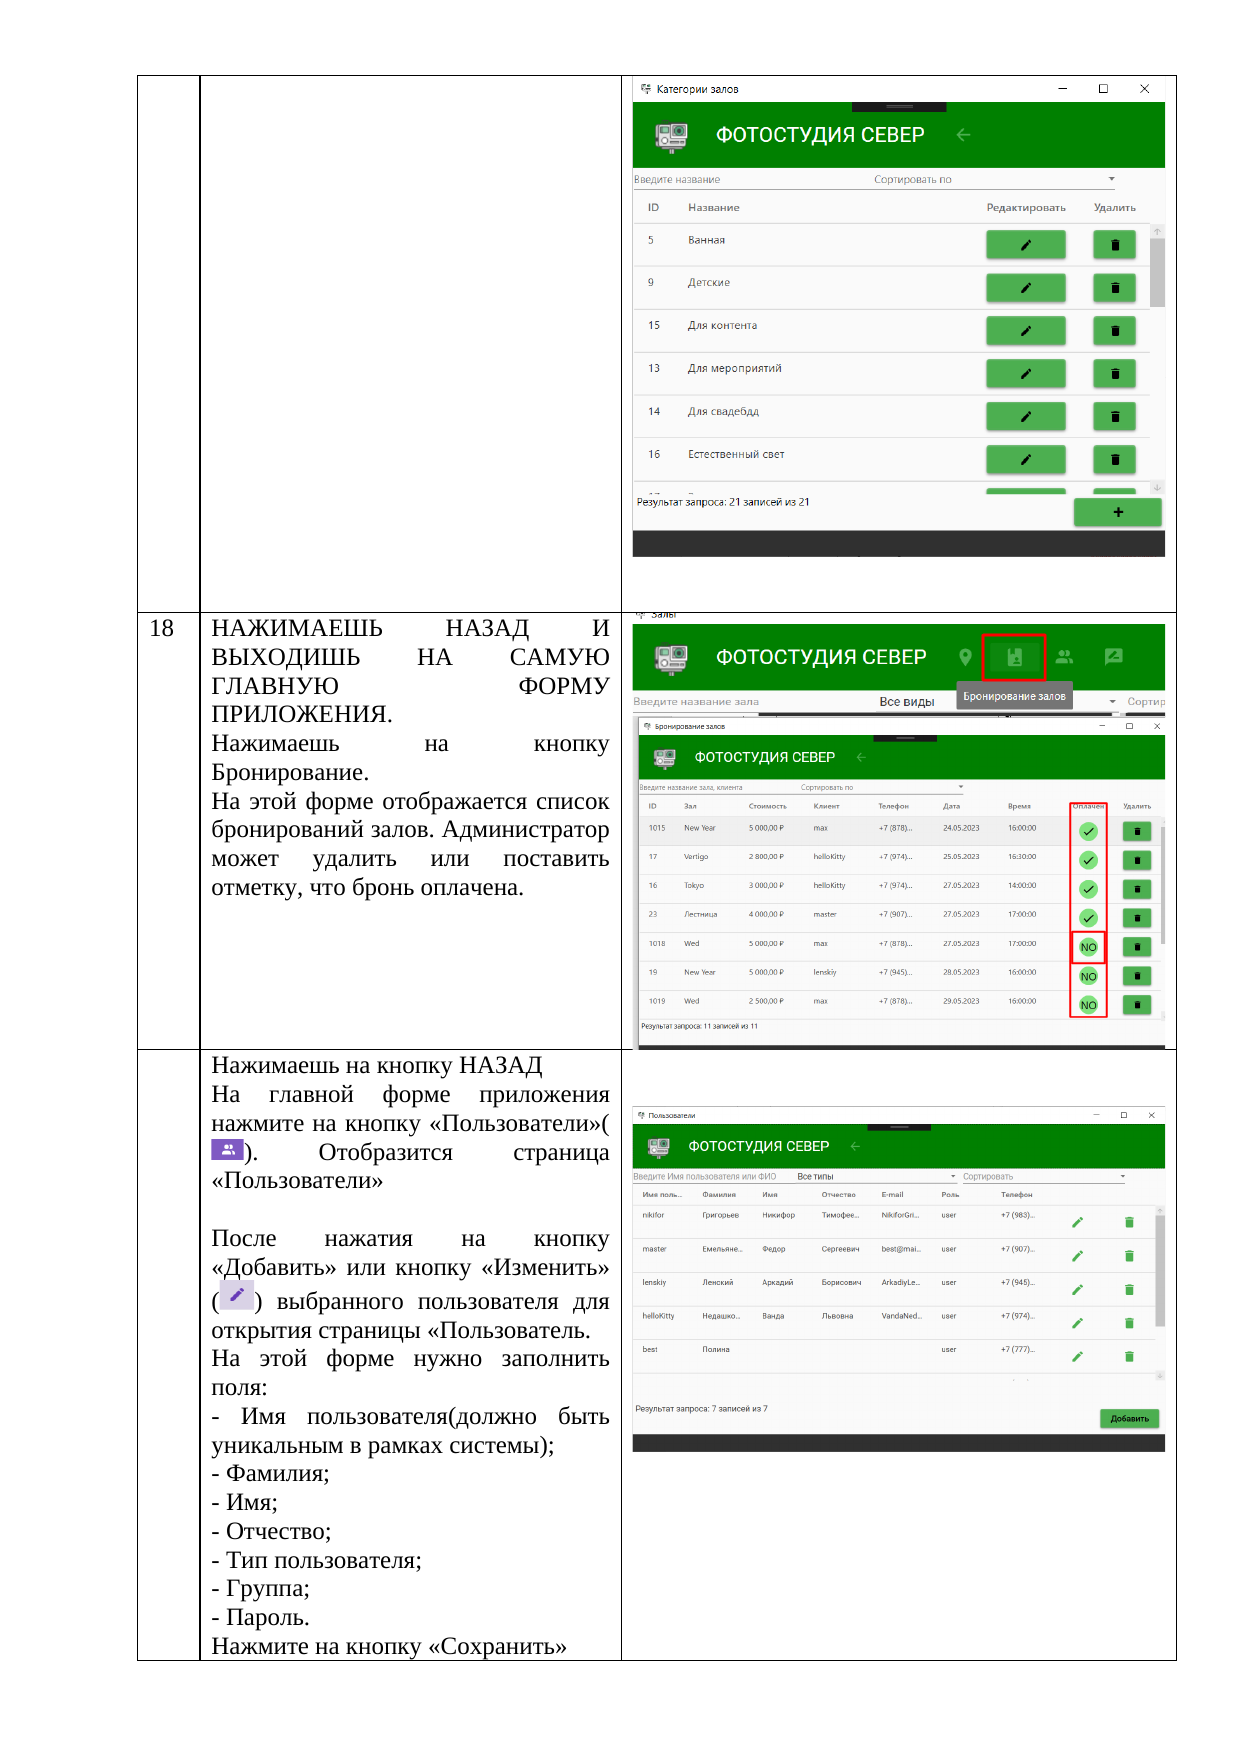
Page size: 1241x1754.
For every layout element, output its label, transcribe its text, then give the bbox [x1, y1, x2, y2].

table_cell [1166, 613, 1176, 1049]
table_cell [622, 1050, 1176, 1660]
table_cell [201, 76, 621, 612]
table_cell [201, 1050, 621, 1660]
picture [632, 76, 1166, 557]
table_cell 18 [138, 613, 199, 1049]
table_cell НАЖИМАЕШЬ НАЗАД И ВЫХОДИШЬ НА САМУЮ ГЛАВНУЮ ФОРМУ ПРИЛОЖЕНИЯ. Нажимаешь на кнопку Бронирование. На этой форме отображается список бронирований залов. Администратор может удалить или поставить отметку, что бронь оплачена. [201, 613, 621, 1049]
table_cell [622, 613, 632, 1049]
picture [632, 1106, 1166, 1452]
table_cell [138, 1050, 199, 1660]
picture [632, 613, 1166, 1050]
picture [211, 1139, 244, 1160]
picture [219, 1280, 255, 1310]
table_cell [622, 76, 1176, 612]
table_cell [138, 76, 199, 612]
